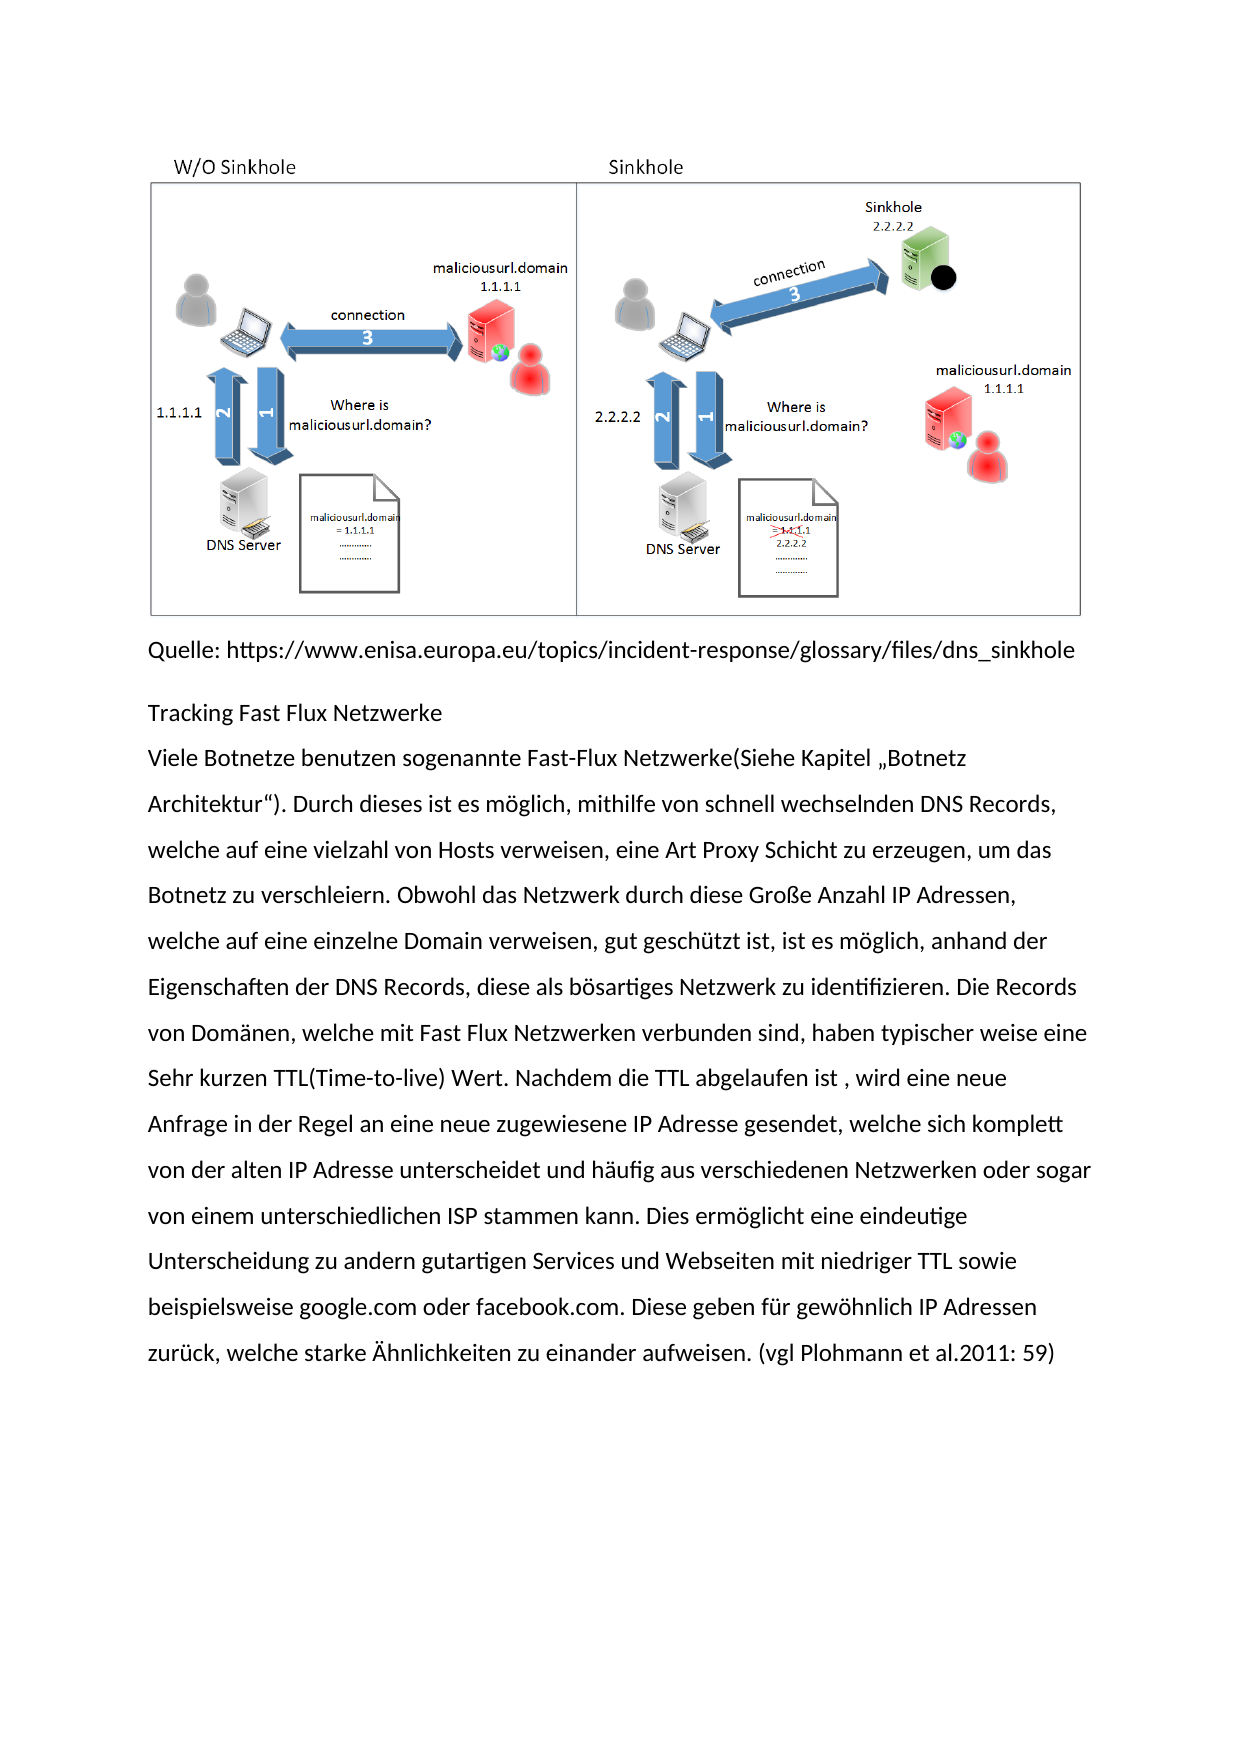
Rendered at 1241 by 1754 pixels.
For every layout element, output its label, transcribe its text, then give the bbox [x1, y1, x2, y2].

picture [147, 147, 1084, 620]
text Tracking Fast Flux Netzwerke Viele Botnetze benutzen sogenannte Fast-Flux Netzwerke(Siehe Kapitel „Botnetz Architektur“). Durch dieses ist es möglich, mithilfe von schnell wechselnden DNS Records, welche auf eine vielzahl von Hosts verweisen, eine Art Proxy Schicht zu erzeugen, um das Botnetz zu verschleiern. Obwohl das Netzwerk durch diese Große Anzahl IP Adressen, welche auf eine einzelne Domain verweisen, gut geschützt ist, ist es möglich, anhand der Eigenschaften der DNS Records, diese als bösartiges Netzwerk zu identifizieren. Die Records von Domänen, welche mit Fast Flux Netzwerken verbunden sind, haben typischer weise eine Sehr kurzen TTL(Time-to-live) Wert. Nachdem die TTL abgelaufen ist , wird eine neue Anfrage in der Regel an eine neue zugewiesene IP Adresse gesendet, welche sich komplett von der alten IP Adresse unterscheidet und häufig aus verschiedenen Netzwerken oder sogar von einem unterschiedlichen ISP stammen kann. Dies ermöglicht eine eindeutige Unterscheidung zu andern gutartigen Services und Webseiten mit niedriger TTL sowie beispielsweise google.com oder facebook.com. Diese geben für gewöhnlich IP Adressen zurück, welche starke Ähnlichkeiten zu einander aufweisen. (vgl Plohmann et al.2011: 59) [148, 697, 1093, 1367]
